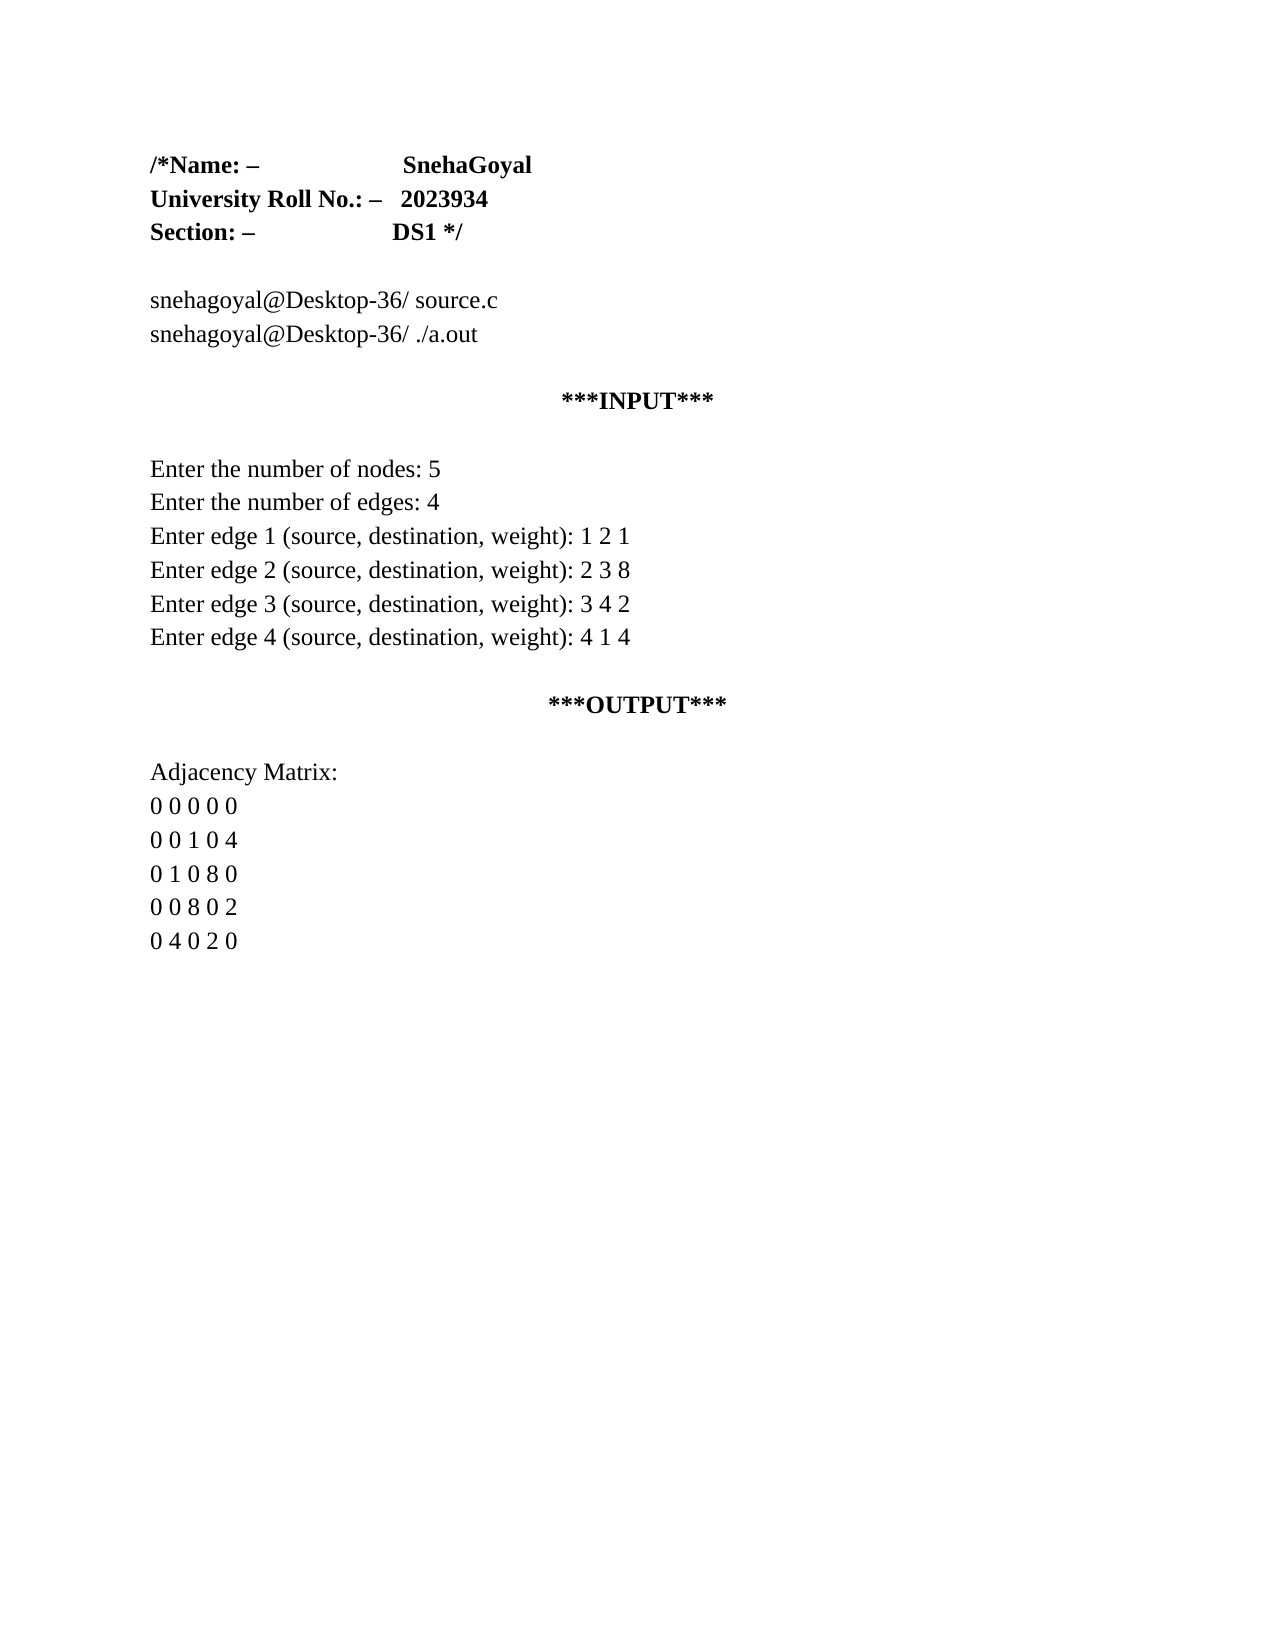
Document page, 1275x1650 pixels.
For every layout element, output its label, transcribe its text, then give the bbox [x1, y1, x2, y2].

text University Roll No.: – 2023934 [150, 184, 1125, 212]
text /*Name: – SnehaGoyal [150, 150, 1125, 179]
text ***OUTPUT*** [150, 690, 1125, 719]
text Section: – DS1 */ [150, 217, 1125, 246]
text 0 0 0 0 0 [150, 791, 1125, 820]
text snehagoyal@Desktop-36/ ./a.out [150, 319, 1125, 347]
text Enter edge 3 (source, destination, weight): 3 4 2 [150, 589, 1125, 617]
text Enter the number of nodes: 5 [150, 454, 1125, 482]
text Adjacency Matrix: [150, 757, 1125, 786]
text Enter edge 1 (source, destination, weight): 1 2 1 [150, 521, 1125, 550]
text ***INPUT*** [150, 386, 1125, 415]
text 0 4 0 2 0 [150, 926, 1125, 955]
text 0 0 1 0 4 [150, 825, 1125, 854]
text Enter edge 4 (source, destination, weight): 4 1 4 [150, 622, 1125, 651]
text Enter edge 2 (source, destination, weight): 2 3 8 [150, 555, 1125, 584]
text 0 0 8 0 2 [150, 892, 1125, 921]
text 0 1 0 8 0 [150, 859, 1125, 887]
text Enter the number of edges: 4 [150, 487, 1125, 516]
text snehagoyal@Desktop-36/ source.c [150, 285, 1125, 314]
